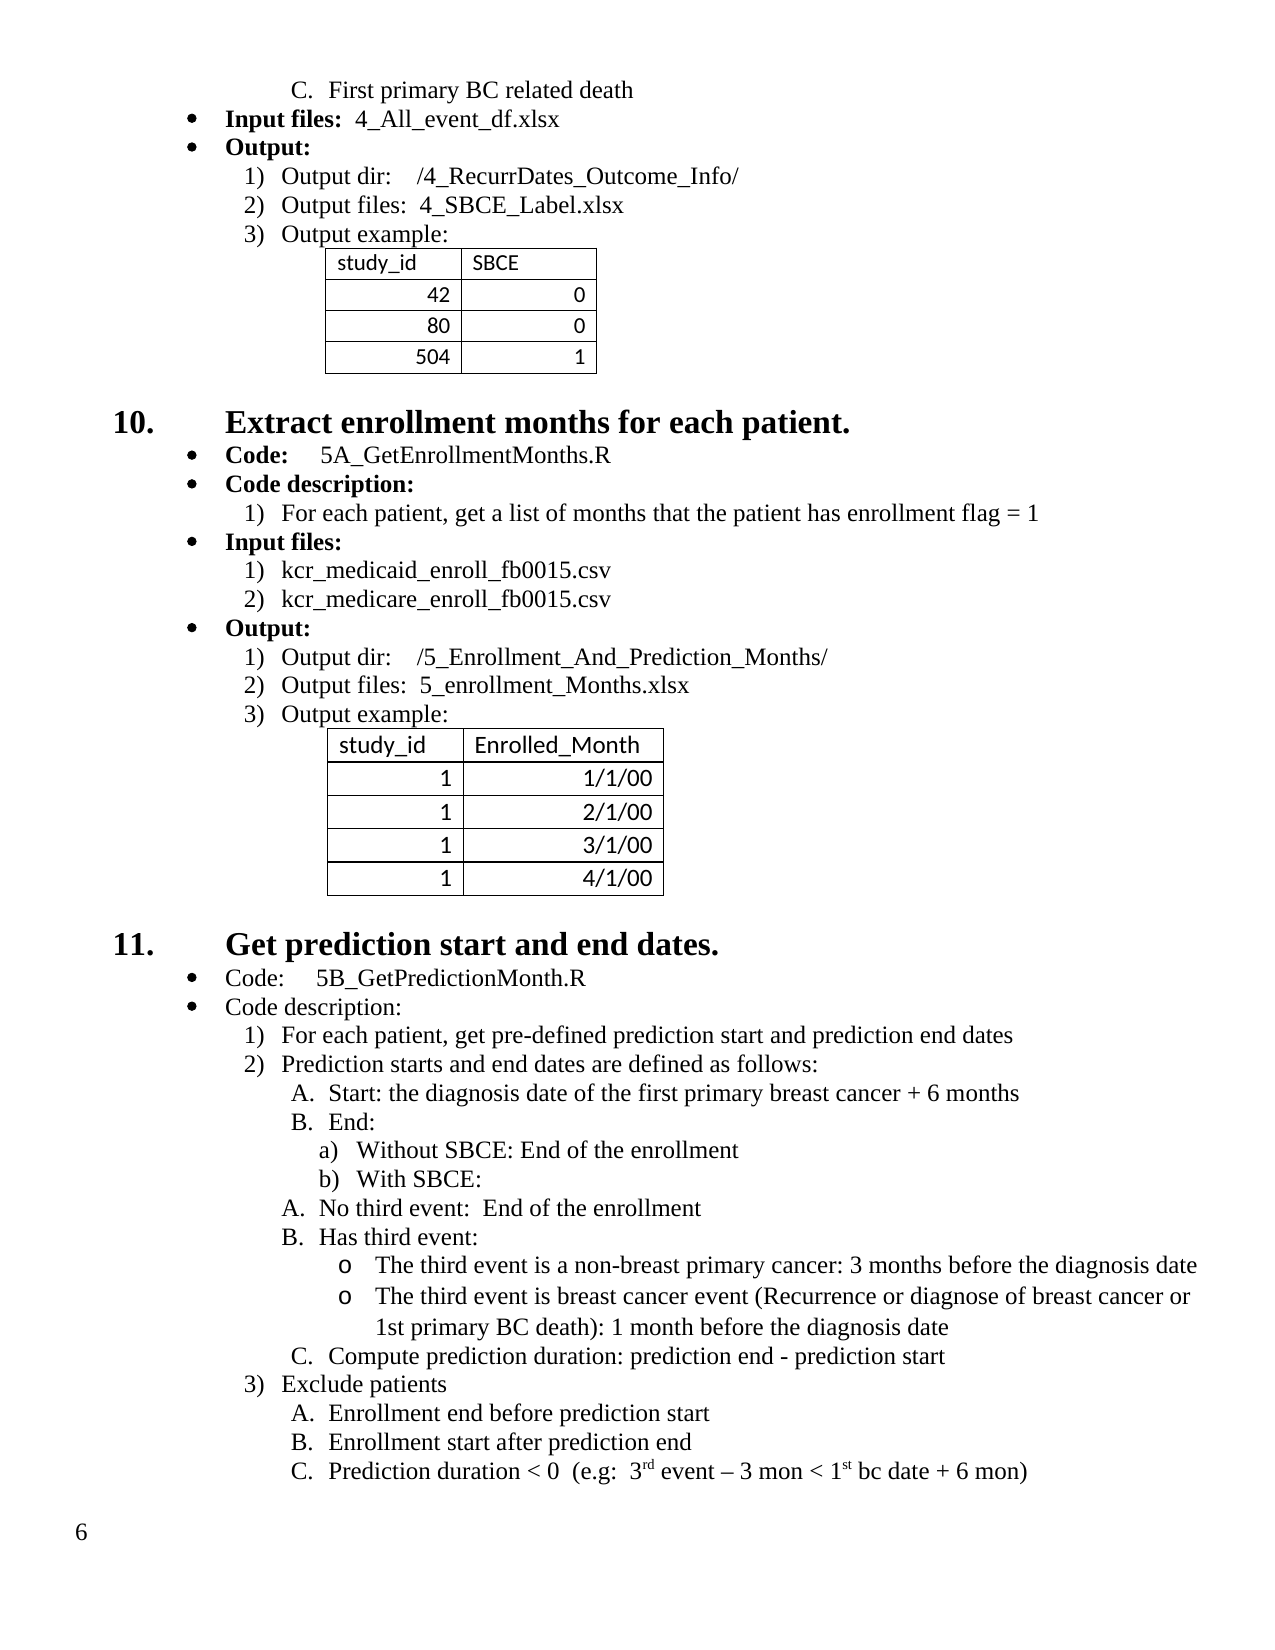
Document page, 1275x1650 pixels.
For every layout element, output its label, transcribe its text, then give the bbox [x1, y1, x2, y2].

list Input files: 4_All_event_df.xlsx [187, 104, 1200, 132]
table_cell 42 [326, 280, 461, 310]
table_header study_id [326, 249, 461, 279]
list Without SBCE: End of the enrollment [319, 1135, 1200, 1164]
list End: [291, 1107, 1200, 1135]
list With SBCE: [319, 1164, 1200, 1193]
list Extract enrollment months for each patient. [112, 402, 1200, 441]
table_cell 1 [328, 796, 463, 828]
list For each patient, get pre-defined prediction start and prediction end dates [244, 1020, 1200, 1049]
list Code: 5B_GetPredictionMonth.R [187, 963, 1200, 992]
list Output: [187, 132, 1200, 161]
table_cell 504 [326, 342, 461, 372]
list Code description: [187, 469, 1200, 498]
list Code: 5A_GetEnrollmentMonths.R [187, 441, 1200, 469]
table_cell 0 [462, 311, 596, 341]
list kcr_medicaid_enroll_fb0015.csv [244, 556, 1200, 584]
list Output files: 5_enrollment_Months.xlsx [244, 671, 1200, 699]
list Code description: [187, 992, 1200, 1020]
list No third event: End of the enrollment [281, 1193, 1200, 1222]
list Output dir: /4_RecurrDates_Outcome_Info/ [244, 161, 1200, 190]
list Prediction duration < 0 (e.g: 3rd event – 3 mon < 1st bc date + 6 mon) [291, 1456, 1200, 1484]
list For each patient, get a list of months that the patient has enrollment flag = 1 [244, 498, 1200, 527]
table_cell 0 [462, 280, 596, 310]
list Exclude patients [244, 1369, 1200, 1398]
list First primary BC related death [291, 75, 1200, 104]
table_cell 1/1/00 [464, 763, 663, 795]
table_cell 4/1/00 [464, 863, 663, 895]
table_cell 80 [326, 311, 461, 341]
table_cell 1 [328, 829, 463, 861]
list Output example: [244, 219, 1200, 247]
list The third event is breast cancer event (Recurrence or diagnose of breast cancer or 1st primary BC death): 1 month before the diagnosis date [337, 1281, 1200, 1341]
table_cell 1 [328, 763, 463, 795]
list Output dir: /5_Enrollment_And_Prediction_Months/ [244, 642, 1200, 671]
table_cell 1 [462, 342, 596, 372]
list Output files: 4_SBCE_Label.xlsx [244, 190, 1200, 219]
list Enrollment start after prediction end [291, 1427, 1200, 1456]
list Output example: [244, 699, 1200, 728]
list Input files: [187, 527, 1200, 556]
list Has third event: [281, 1222, 1200, 1250]
table_header SBCE [462, 249, 596, 279]
list Enrollment end before prediction start [291, 1398, 1200, 1427]
list Start: the diagnosis date of the first primary breast cancer + 6 months [291, 1078, 1200, 1107]
list Get prediction start and end dates. [112, 924, 1200, 963]
list Prediction starts and end dates are defined as follows: [244, 1049, 1200, 1078]
table_cell 3/1/00 [464, 829, 663, 861]
table_cell 1 [328, 863, 463, 895]
list The third event is a non-breast primary cancer: 3 months before the diagnosis date [337, 1250, 1200, 1281]
table_header Enrolled_Month [464, 729, 663, 761]
table_cell 2/1/00 [464, 796, 663, 828]
list Compute prediction duration: prediction end - prediction start [291, 1341, 1200, 1369]
list kcr_medicare_enroll_fb0015.csv [244, 584, 1200, 613]
table_header study_id [328, 729, 463, 761]
list Output: [187, 613, 1200, 642]
